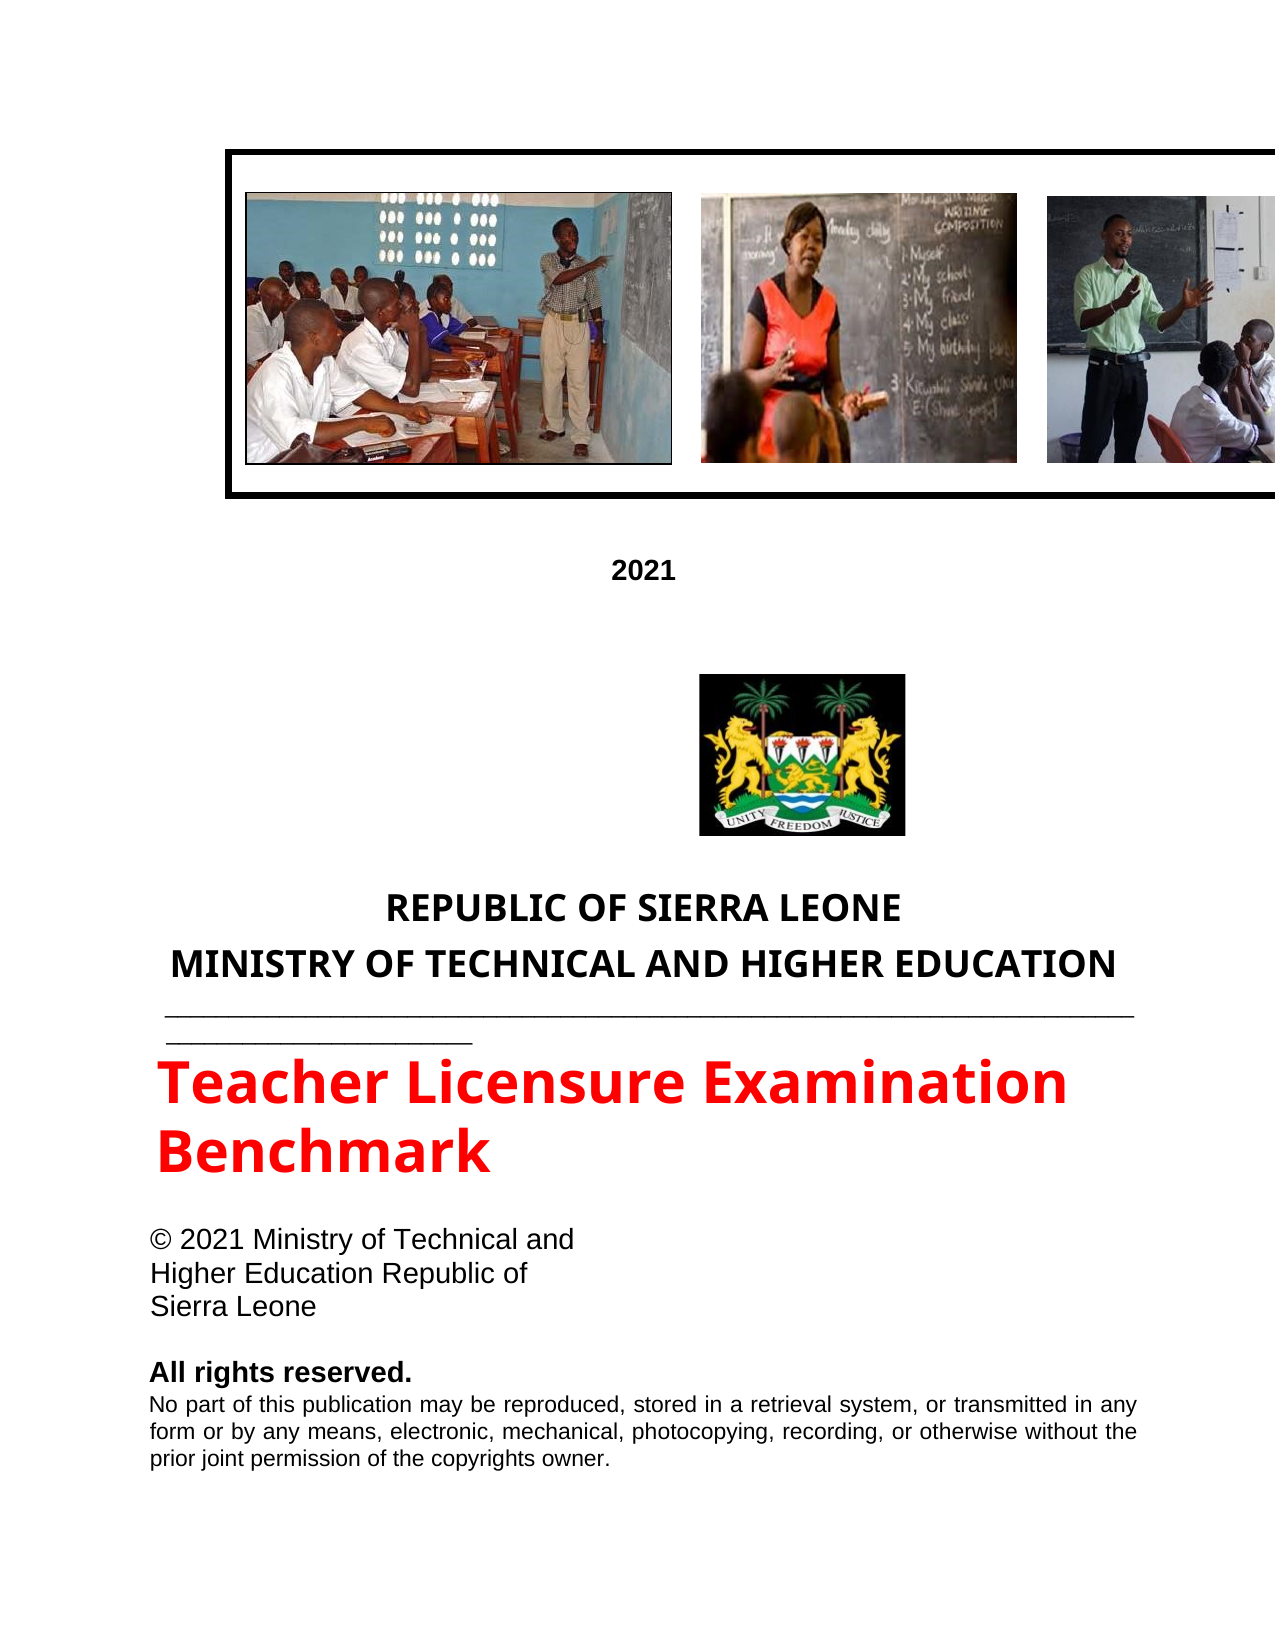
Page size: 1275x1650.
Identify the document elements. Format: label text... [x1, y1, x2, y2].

text All rights reserved. [148, 1355, 1144, 1388]
text REPUBLIC OF SIERRA LEONE [150, 881, 1137, 932]
text MINISTRY OF TECHNICAL AND HIGHER EDUCATION [150, 937, 1137, 988]
text Teacher Licensure Examination Benchmark [150, 1047, 1131, 1190]
picture [699, 674, 906, 836]
text No part of this publication may be reproduced, stored in a retrieval system, or transmitted in any form or by any means, electronic, mechanical, photocopying, recording, or otherwise without the prior joint permission of the copyrights owner. [148, 1391, 1138, 1471]
text © 2021 Ministry of Technical and Higher Education Republic of Sierra Leone [150, 1222, 611, 1323]
text ____________________________________________________________________________________________________ [165, 992, 1138, 1046]
picture [231, 160, 1275, 487]
text 2021 [150, 553, 1137, 587]
